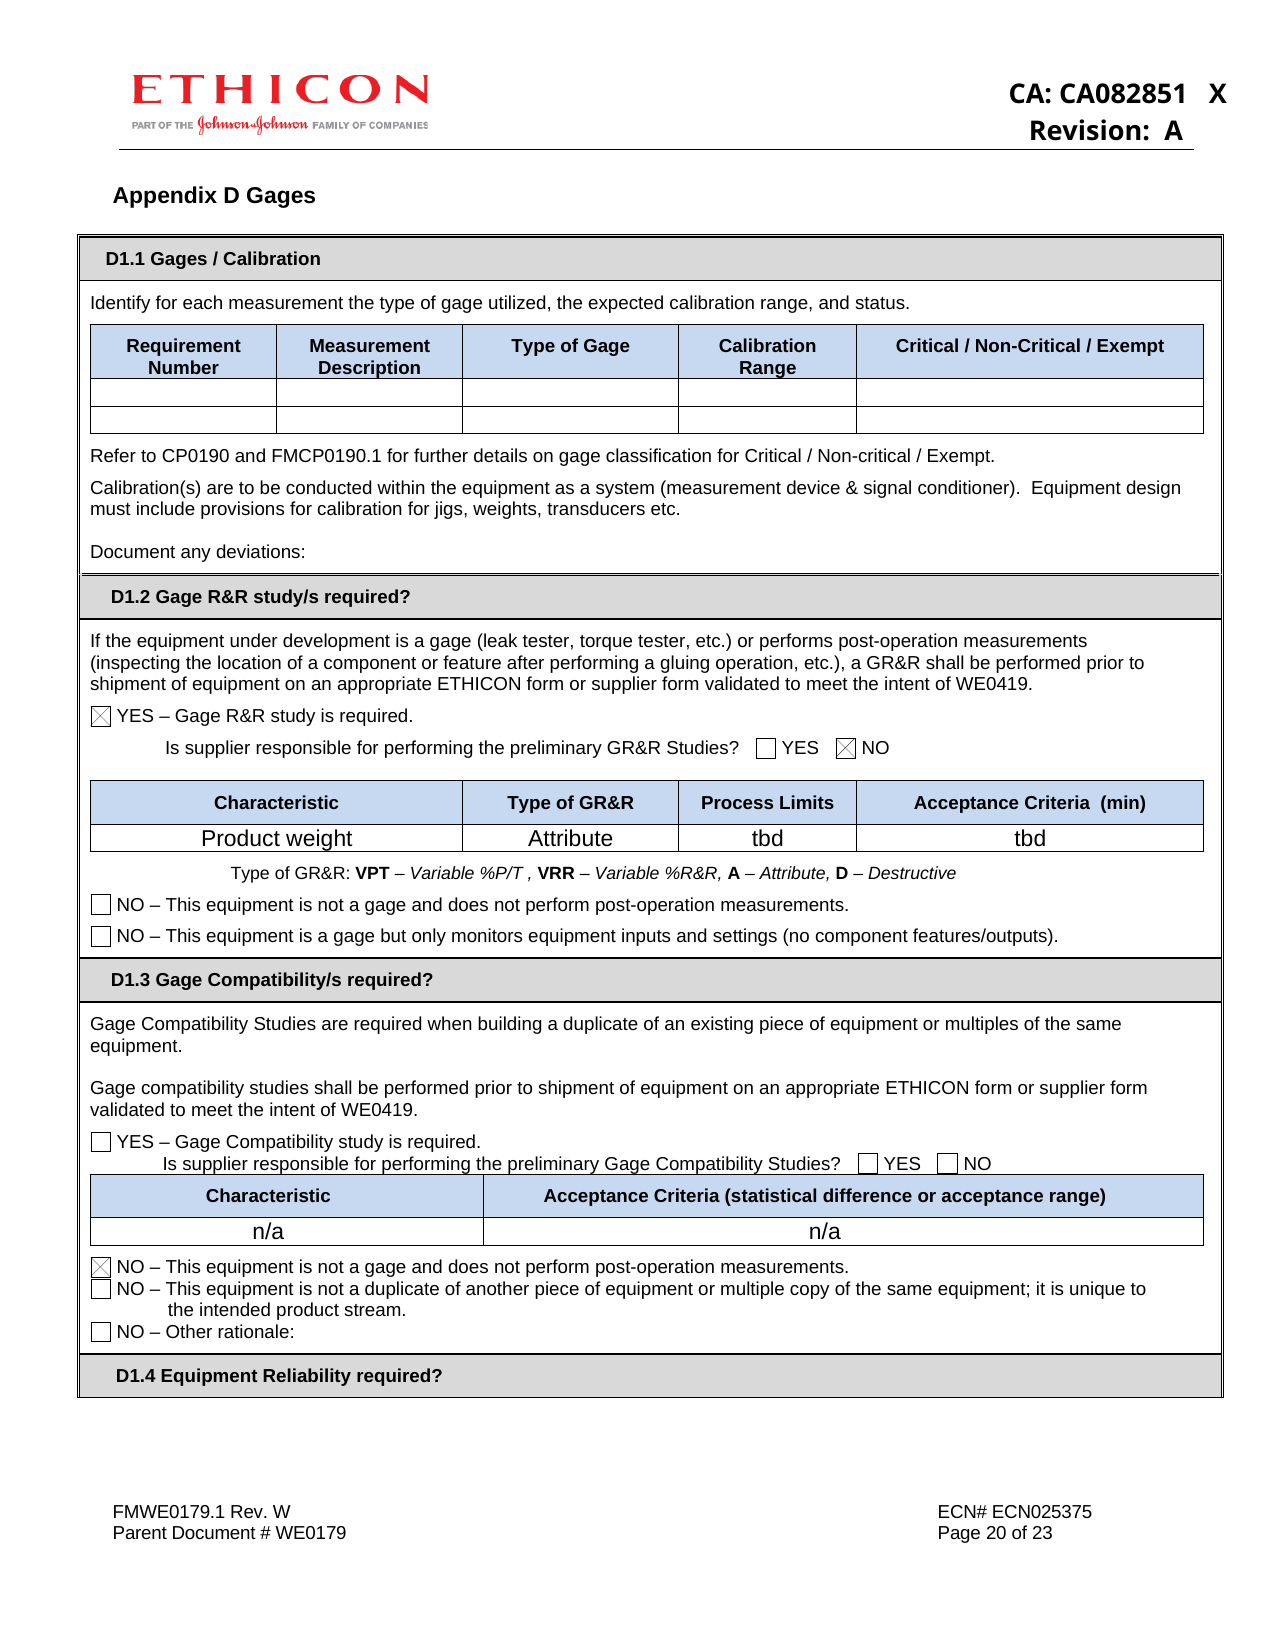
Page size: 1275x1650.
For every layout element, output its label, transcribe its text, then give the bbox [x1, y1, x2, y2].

table_header D1.1 Gages / Calibration [80, 238, 1221, 280]
table_cell D1.2 Gage R&R study/s required? [80, 573, 1221, 618]
text Appendix D Gages [112, 182, 1200, 208]
table_cell If the equipment under development is a gage (leak tester, torque tester, etc.) or performs post-operation measurements (inspecting the location of a component or feature after performing a gluing operation, etc.), a GR&R shall be performed prior to shipment of equipment on an appropriate ETHICON form or supplier form validated to meet the intent of WE0419. YES – Gage R&R study is required. Is supplier responsible for performing the preliminary GR&R Studies? YES NO Type of GR&R: VPT – Variable %P/T , VRR – Variable %R&R, A – Attribute, D – Destructive NO – This equipment is not a gage and does not perform post-operation measurements. NO – This equipment is a gage but only monitors equipment inputs and settings (no component features/outputs). [80, 620, 1221, 957]
table_cell Identify for each measurement the type of gage utilized, the expected calibration range, and status. Refer to CP0190 and FMCP0190.1 for further details on gage classification for Critical / Non-critical / Exempt. Calibration(s) are to be conducted within the equipment as a system (measurement device & signal conditioner). Equipment design must include provisions for calibration for jigs, weights, transducers etc. Document any deviations: [80, 281, 1221, 572]
table_cell D1.3 Gage Compatibility/s required? [80, 959, 1221, 1001]
table_cell D1.4 Equipment Reliability required? [80, 1355, 1221, 1397]
table_cell Gage Compatibility Studies are required when building a duplicate of an existing piece of equipment or multiples of the same equipment. Gage compatibility studies shall be performed prior to shipment of equipment on an appropriate ETHICON form or supplier form validated to meet the intent of WE0419. YES – Gage Compatibility study is required. Is supplier responsible for performing the preliminary Gage Compatibility Studies? YES NO NO – This equipment is not a gage and does not perform post-operation measurements. NO – This equipment is not a duplicate of another piece of equipment or multiple copy of the same equipment; it is unique to the intended product stream. NO – Other rationale: [80, 1003, 1221, 1353]
